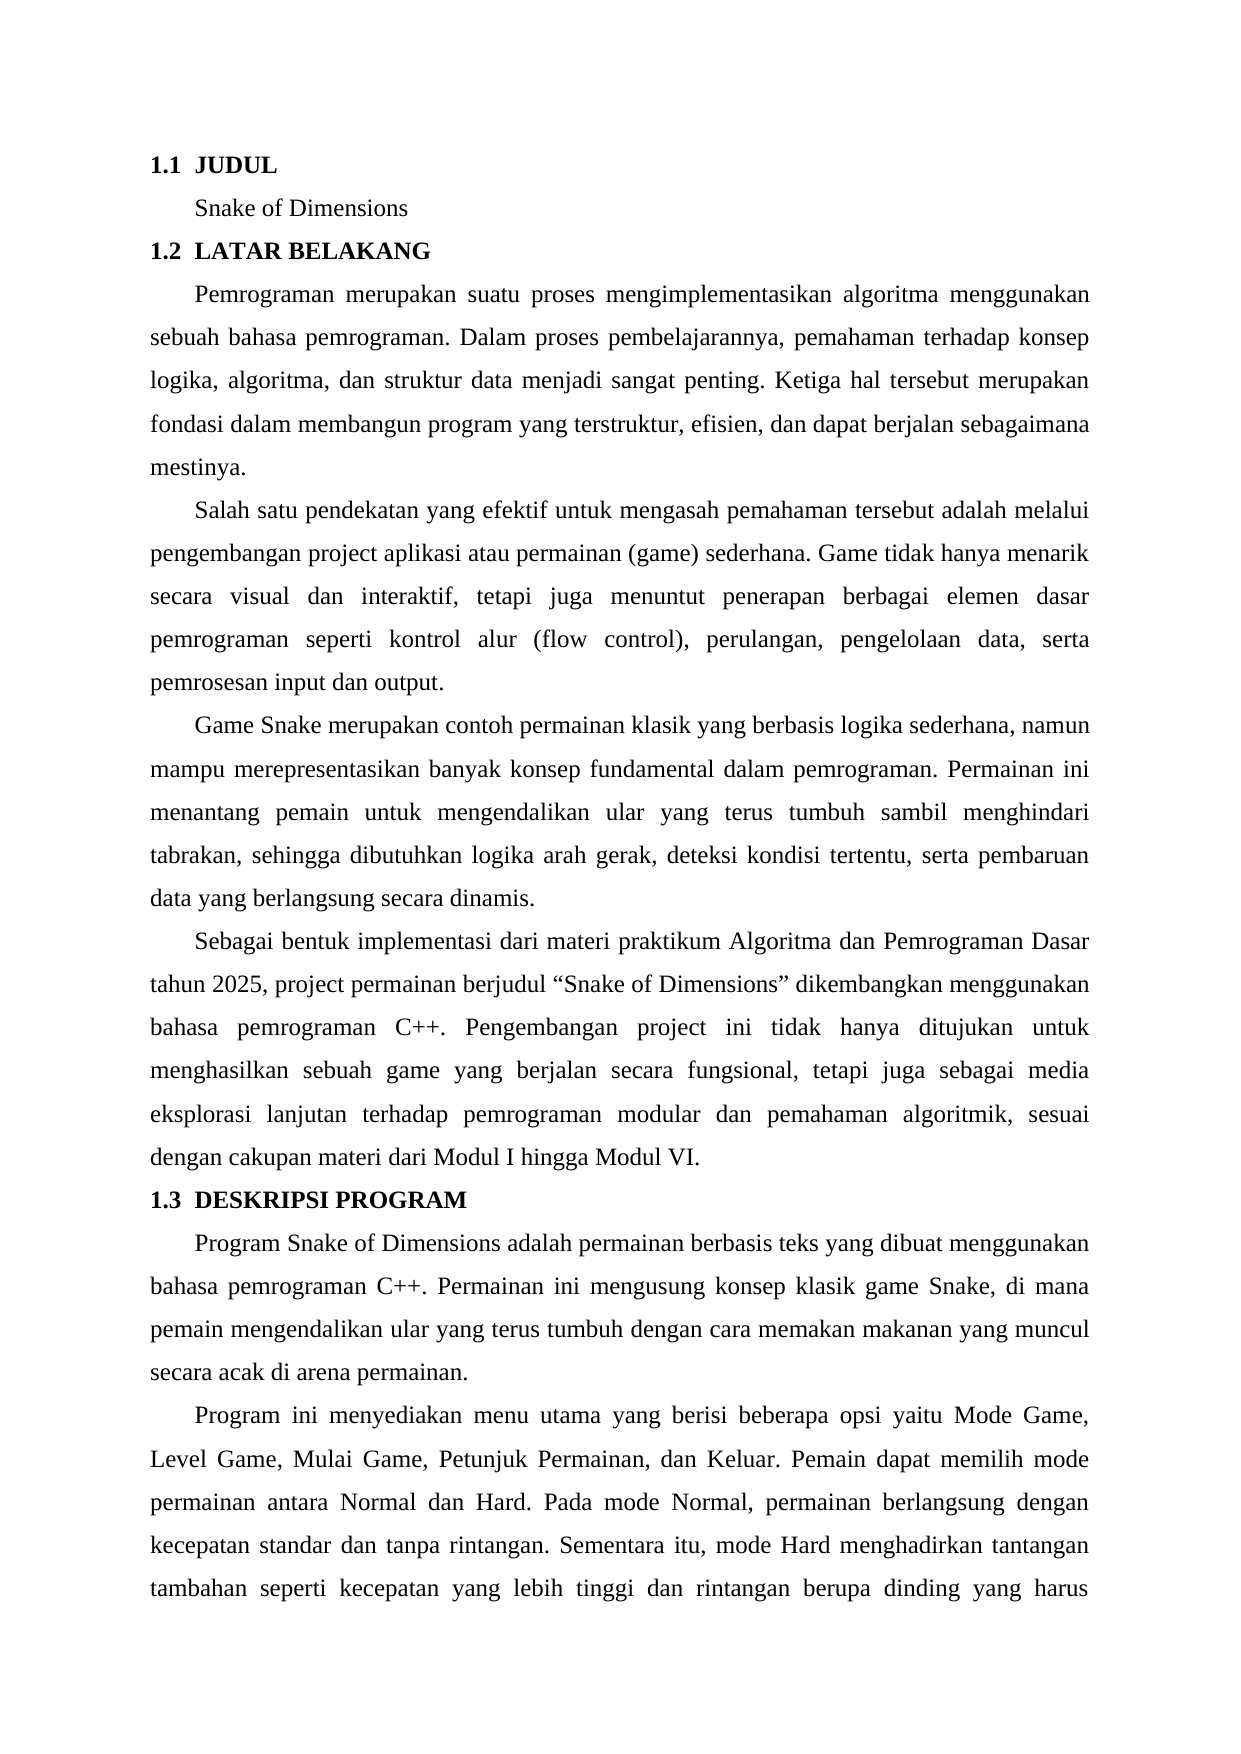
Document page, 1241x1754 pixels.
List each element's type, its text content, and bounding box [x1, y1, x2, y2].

list Pemrograman merupakan suatu proses mengimplementasikan algoritma menggunakan sebuah bahasa pemrograman. Dalam proses pembelajarannya, pemahaman terhadap konsep logika, algoritma, dan struktur data menjadi sangat penting. Ketiga hal tersebut merupakan fondasi dalam membangun program yang terstruktur, efisien, dan dapat berjalan sebagaimana mestinya. [150, 279, 1090, 481]
list Game Snake merupakan contoh permainan klasik yang berbasis logika sederhana, namun mampu merepresentasikan banyak konsep fundamental dalam pemrograman. Permainan ini menantang pemain untuk mengendalikan ular yang terus tumbuh sambil menghindari tabrakan, sehingga dibutuhkan logika arah gerak, deteksi kondisi tertentu, serta pembaruan data yang berlangsung secara dinamis. [150, 711, 1090, 912]
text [150, 1401, 1090, 1602]
list DESKRIPSI PROGRAM [150, 1185, 1090, 1214]
list Sebagai bentuk implementasi dari materi praktikum Algoritma dan Pemrograman Dasar tahun 2025, project permainan berjudul “Snake of Dimensions” dikembangkan menggunakan bahasa pemrograman C++. Pengembangan project ini tidak hanya ditujukan untuk menghasilkan sebuah game yang berjalan secara fungsional, tetapi juga sebagai media eksplorasi lanjutan terhadap pemrograman modular dan pemahaman algoritmik, sesuai dengan cakupan materi dari Modul I hingga Modul VI. [150, 926, 1090, 1171]
list JUDUL [150, 150, 1090, 179]
list Salah satu pendekatan yang efektif untuk mengasah pemahaman tersebut adalah melalui pengembangan project aplikasi atau permainan (game) sederhana. Game tidak hanya menarik secara visual dan interaktif, tetapi juga menuntut penerapan berbagai elemen dasar pemrograman seperti kontrol alur (flow control), perulangan, pengelolaan data, serta pemrosesan input dan output. [150, 495, 1090, 696]
text Snake of Dimensions [194, 193, 1090, 222]
text Program Snake of Dimensions adalah permainan berbasis teks yang dibuat menggunakan bahasa pemrograman C++. Permainan ini mengusung konsep klasik game Snake, di mana pemain mengendalikan ular yang terus tumbuh dengan cara memakan makanan yang muncul secara acak di arena permainan. [150, 1228, 1090, 1386]
list LATAR BELAKANG [150, 236, 1090, 265]
